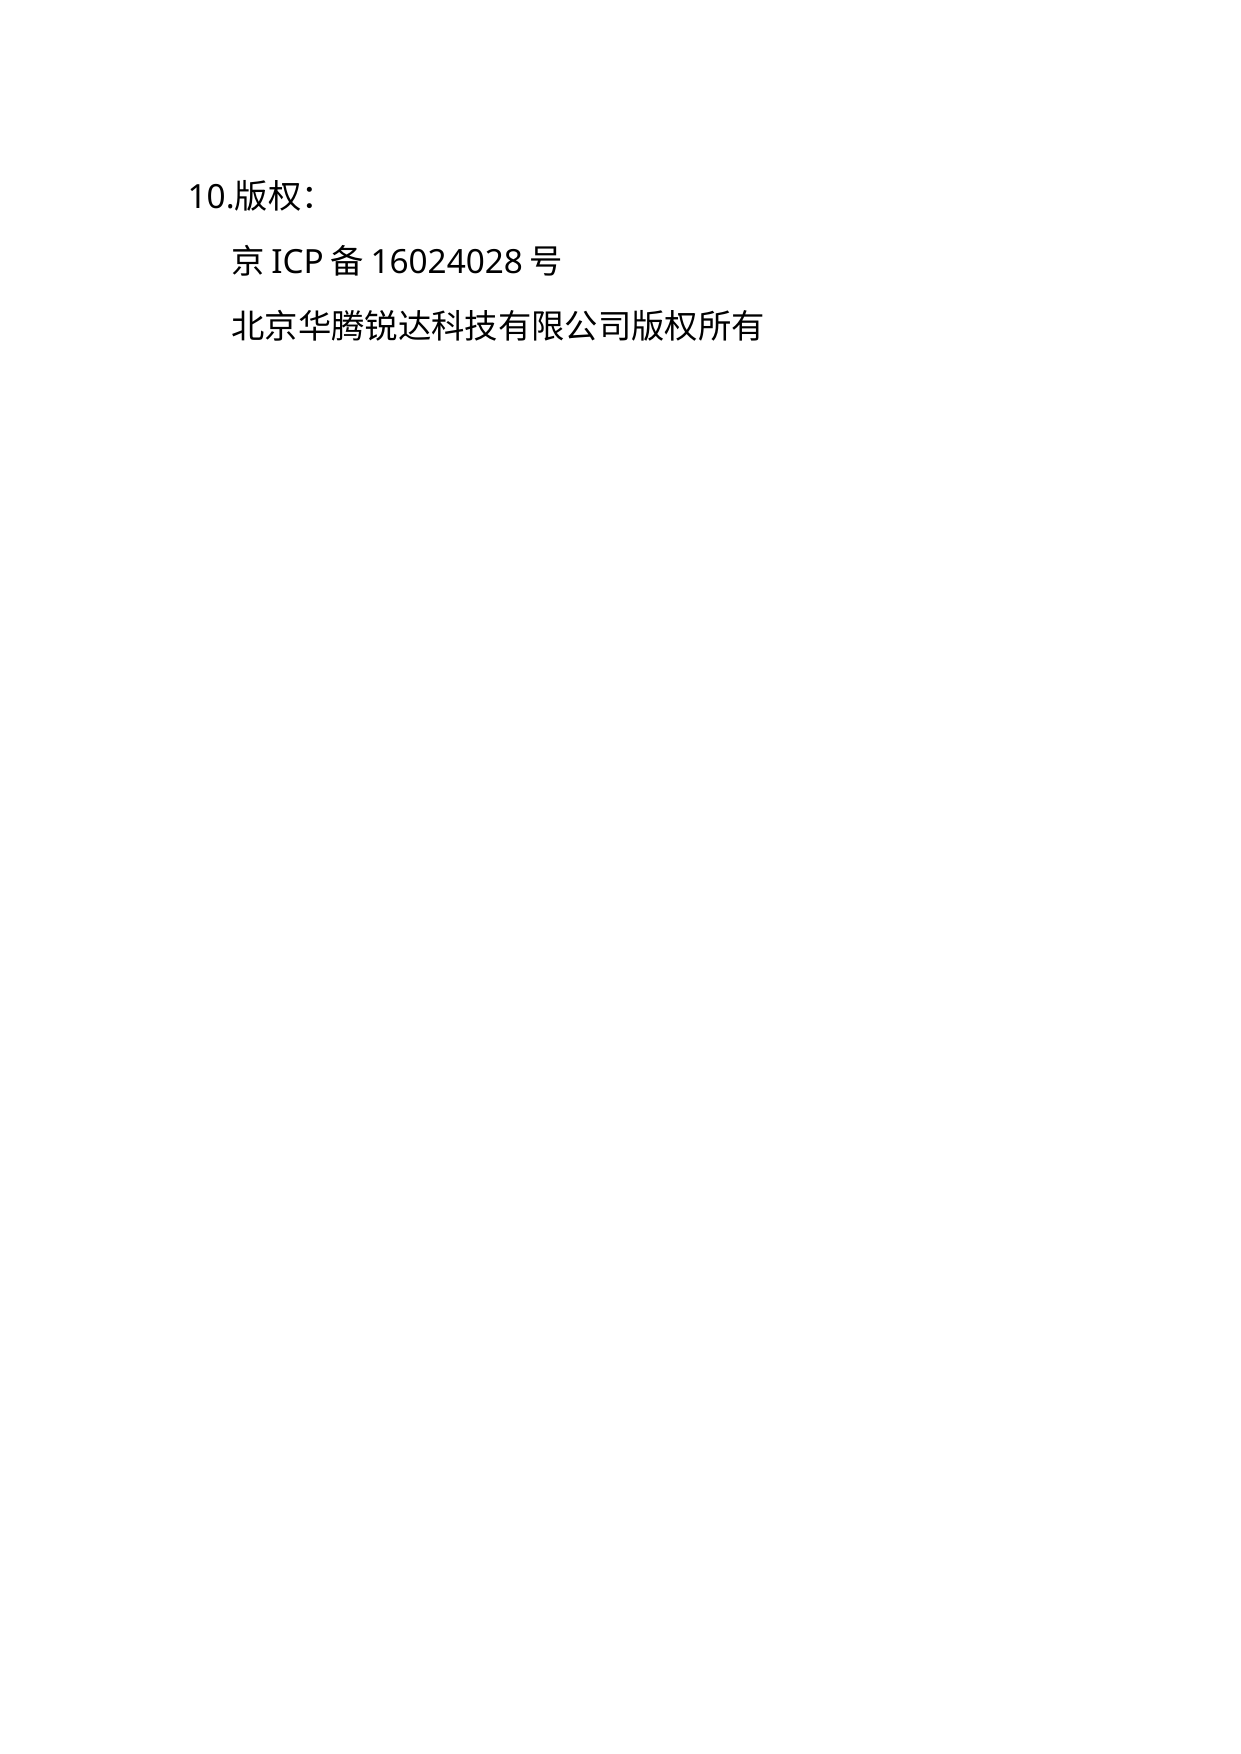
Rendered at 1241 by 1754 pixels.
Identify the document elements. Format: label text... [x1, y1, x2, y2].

text 北京华腾锐达科技有限公司版权所有 [231, 292, 1053, 357]
text 10.版权： [187, 162, 1053, 227]
text 京ICP备16024028号 [231, 227, 1053, 292]
